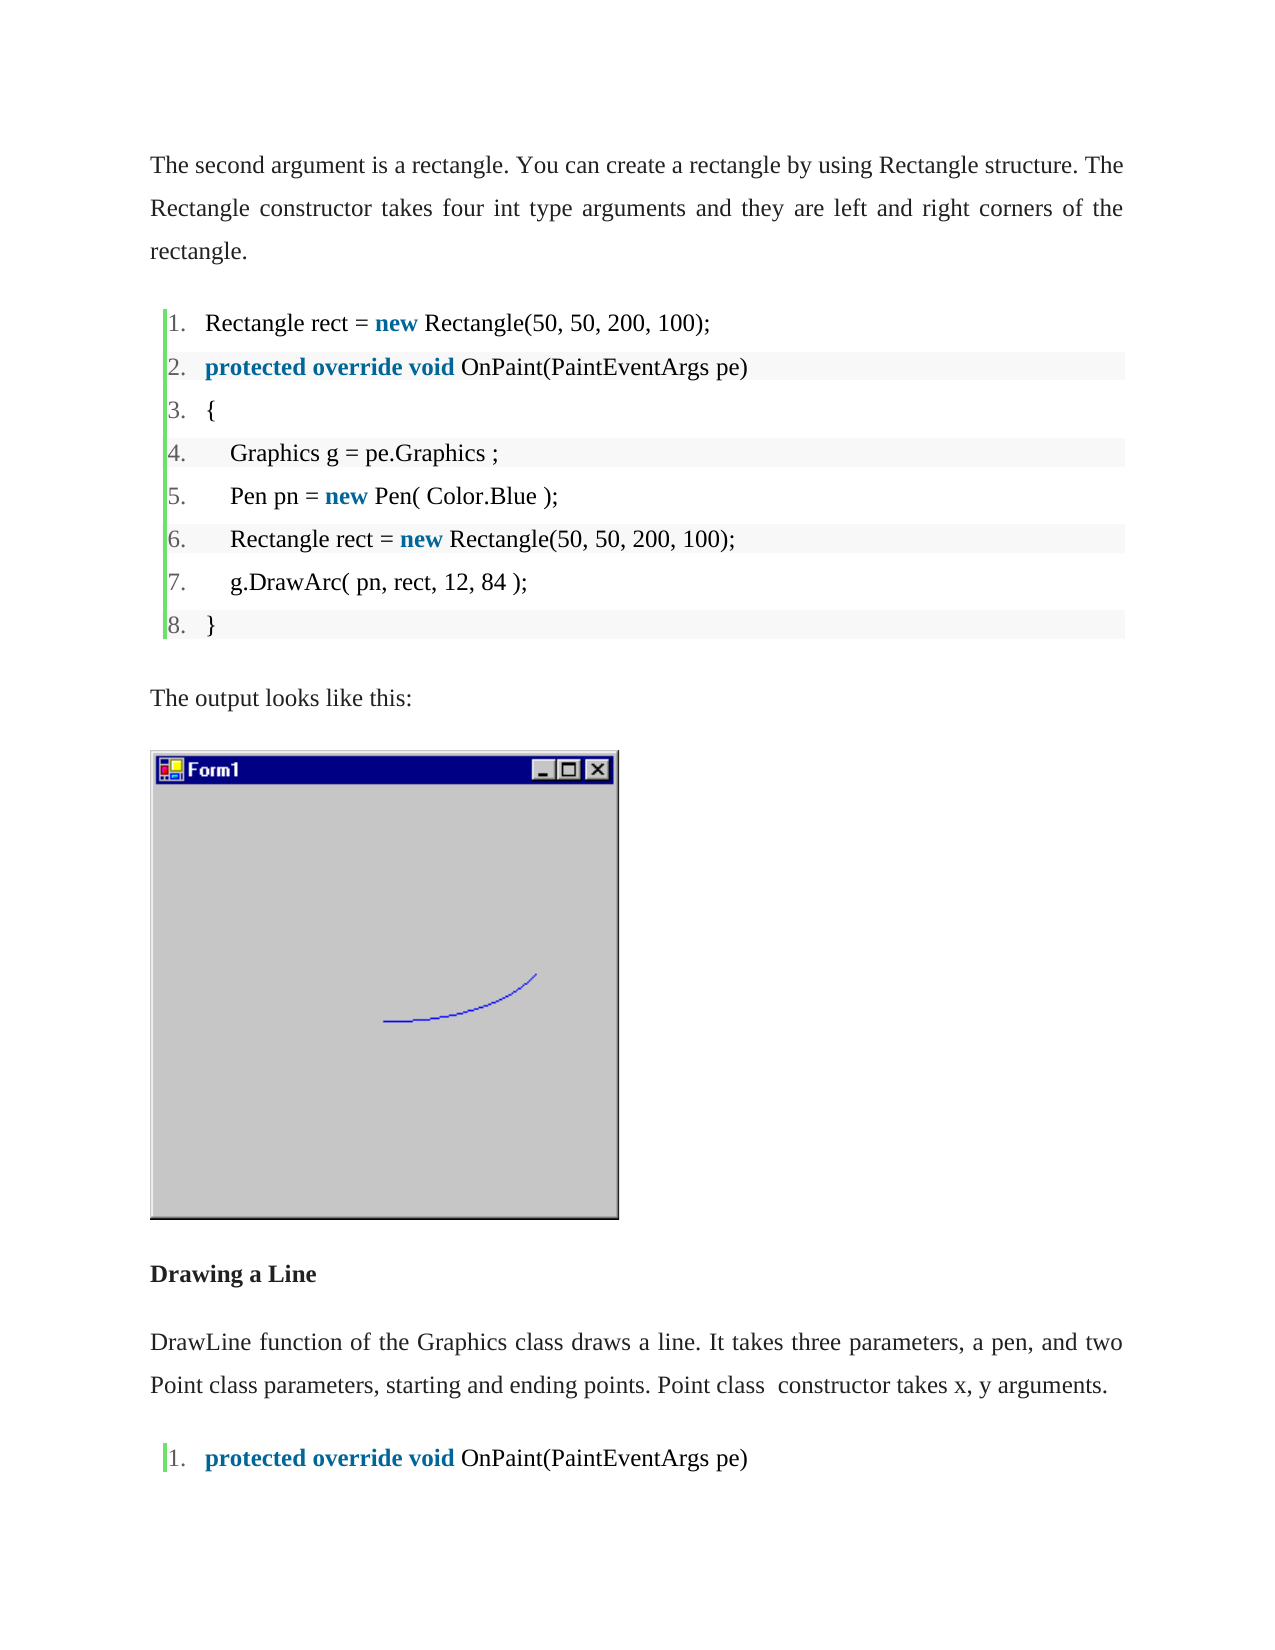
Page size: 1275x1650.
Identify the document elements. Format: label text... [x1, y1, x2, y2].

picture [150, 750, 620, 1220]
list Pen pn = new Pen( Color.Blue ); [167, 481, 1125, 510]
list g.DrawArc( pn, rect, 12, 84 ); [167, 567, 1125, 596]
list Graphics g = pe.Graphics ; [167, 438, 1125, 467]
text The second argument is a rectangle. You can create a rectangle by using Rectangle structure. The Rectangle constructor takes four int type arguments and they are left and right corners of the rectangle. [150, 150, 1125, 265]
list } [167, 610, 1125, 639]
list Rectangle rect = new Rectangle(50, 50, 200, 100); [167, 524, 1125, 553]
list protected override void OnPaint(PaintEventArgs pe) [167, 352, 1125, 380]
text Drawing a Line [150, 1259, 1125, 1288]
text DrawLine function of the Graphics class draws a line. It takes three parameters, a pen, and two Point class parameters, starting and ending points. Point class constructor takes x, y arguments. [150, 1327, 1125, 1399]
list Rectangle rect = new Rectangle(50, 50, 200, 100); [162, 308, 1125, 337]
text The output looks like this: [150, 683, 1125, 711]
list { [167, 395, 1125, 423]
list protected override void OnPaint(PaintEventArgs pe) [167, 1443, 1125, 1472]
